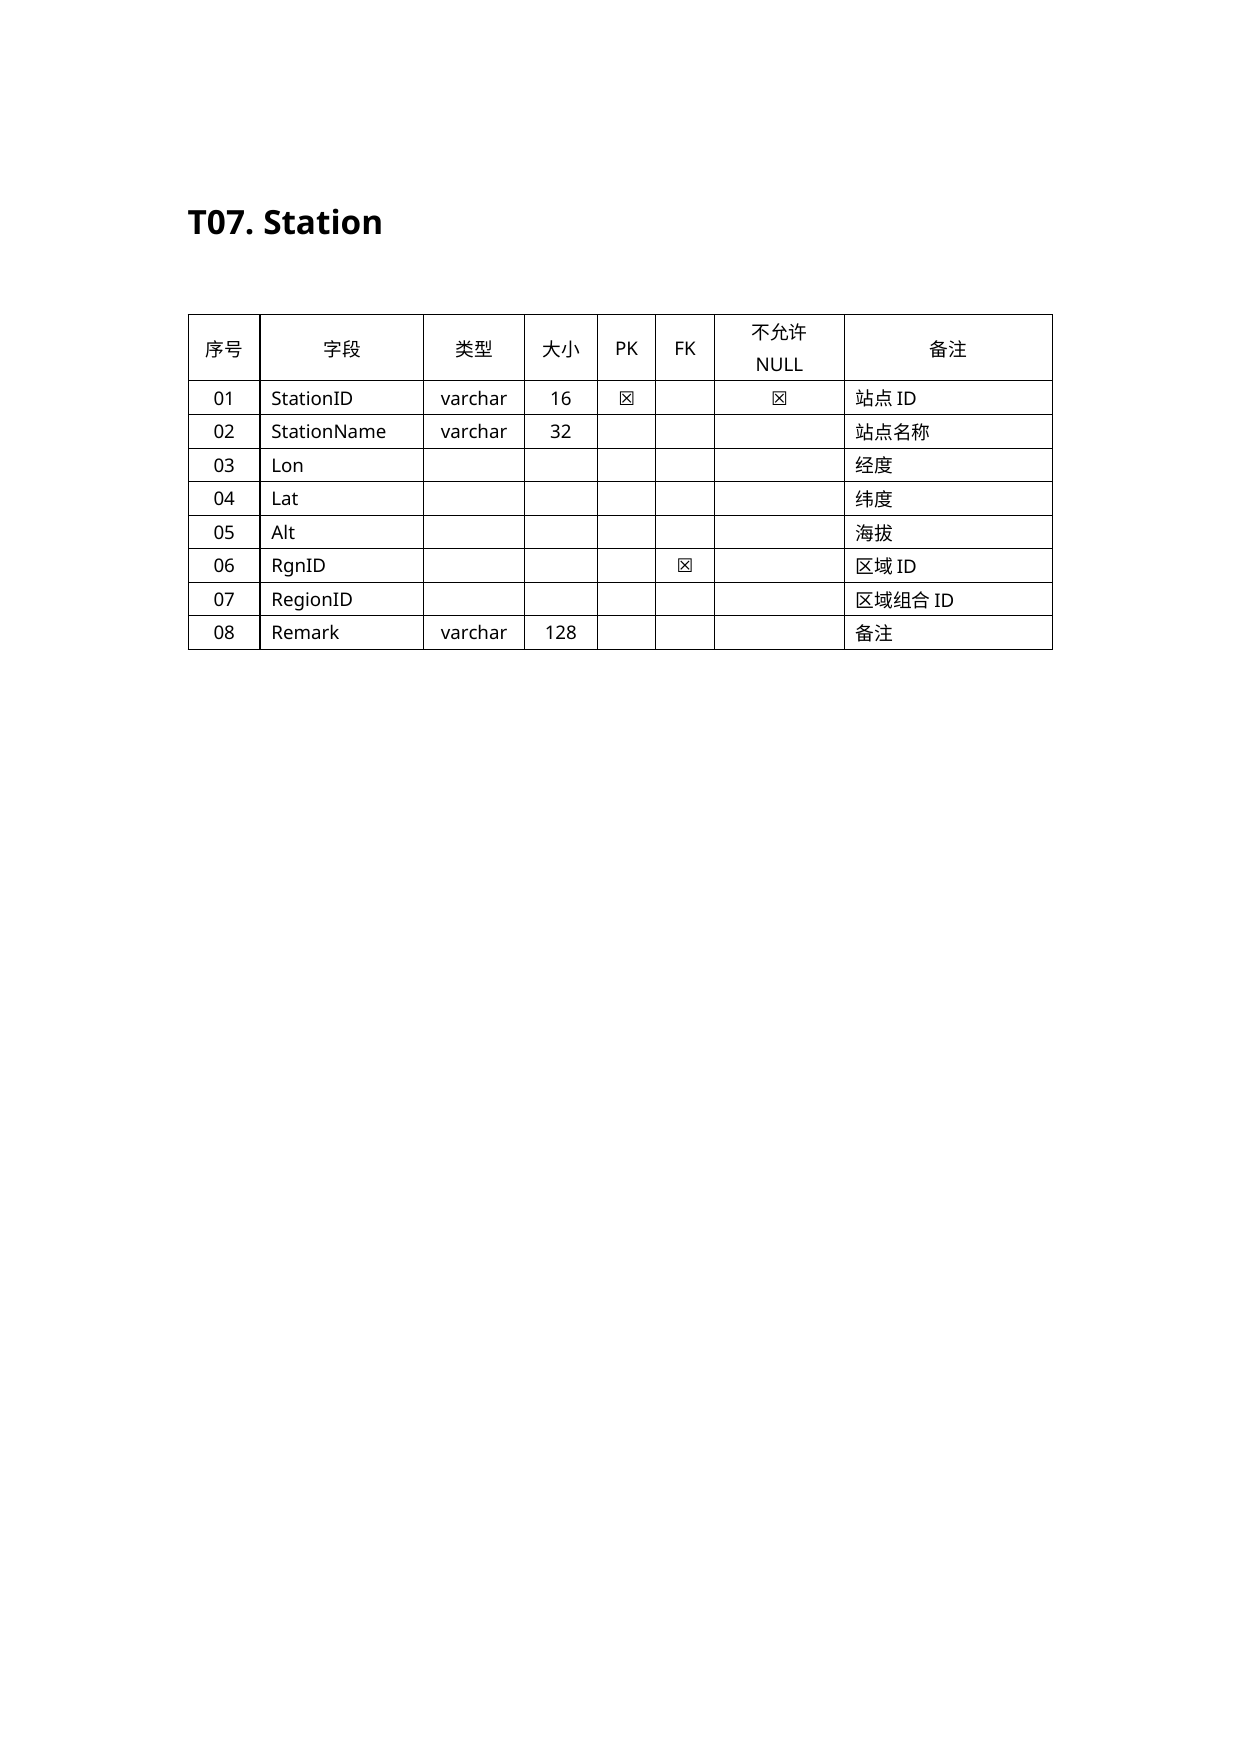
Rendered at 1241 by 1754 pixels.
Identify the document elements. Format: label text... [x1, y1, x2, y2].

table_cell [424, 449, 524, 481]
table_cell 05 [189, 516, 259, 548]
table_cell [525, 516, 597, 548]
table_header 大小 [525, 315, 597, 380]
table_cell [598, 415, 655, 447]
table_cell 01 [189, 381, 259, 414]
table_cell [715, 482, 844, 514]
table_cell 海拔 [845, 516, 1052, 548]
table_header 备注 [845, 315, 1052, 380]
table_cell [656, 616, 714, 649]
table_cell 08 [189, 616, 259, 649]
table_cell [656, 415, 714, 447]
table_cell [598, 482, 655, 514]
table_cell Remark [261, 616, 423, 649]
table_cell [715, 415, 844, 447]
table_cell [598, 449, 655, 481]
table_cell 区域ID [845, 549, 1052, 582]
table_cell [656, 482, 714, 514]
table_cell [715, 549, 844, 582]
table_cell [715, 516, 844, 548]
table_header FK [656, 315, 714, 380]
table_cell varchar [424, 415, 524, 447]
table_cell 经度 [845, 449, 1052, 481]
table_cell [598, 549, 655, 582]
table_cell 纬度 [845, 482, 1052, 514]
table_cell [715, 583, 844, 615]
table_cell Alt [261, 516, 423, 548]
table_cell Lat [261, 482, 423, 514]
table_cell RegionID [261, 583, 423, 615]
table_header 字段 [261, 315, 423, 380]
table_cell [656, 583, 714, 615]
table_cell [656, 449, 714, 481]
table_cell [656, 516, 714, 548]
table_cell 06 [189, 549, 259, 582]
table_cell [715, 449, 844, 481]
table_header 序号 [189, 315, 259, 380]
table_cell RgnID [261, 549, 423, 582]
table_cell 07 [189, 583, 259, 615]
table_cell 03 [189, 449, 259, 481]
table_cell StationName [261, 415, 423, 447]
table_cell 区域组合ID [845, 583, 1052, 615]
table_cell 站点ID [845, 381, 1052, 414]
table_cell [656, 381, 714, 414]
subtitle T07. Station [187, 189, 1053, 254]
table_cell [525, 549, 597, 582]
table_cell StationID [261, 381, 423, 414]
table_cell [424, 516, 524, 548]
table_cell [715, 616, 844, 649]
table_cell 02 [189, 415, 259, 447]
table_cell 128 [525, 616, 597, 649]
table_header PK [598, 315, 655, 380]
table_cell varchar [424, 381, 524, 414]
table_cell varchar [424, 616, 524, 649]
table_cell [424, 549, 524, 582]
table_cell 站点名称 [845, 415, 1052, 447]
table_header 不允许NULL [715, 315, 844, 380]
table_cell 备注 [845, 616, 1052, 649]
table_cell [424, 482, 524, 514]
table_cell 16 [525, 381, 597, 414]
table_cell [598, 516, 655, 548]
table_cell 32 [525, 415, 597, 447]
table_cell 04 [189, 482, 259, 514]
table_header 类型 [424, 315, 524, 380]
table_cell [424, 583, 524, 615]
table_cell Lon [261, 449, 423, 481]
table_cell [525, 449, 597, 481]
table_cell [525, 482, 597, 514]
table_cell [598, 616, 655, 649]
table_cell [598, 583, 655, 615]
table_cell [525, 583, 597, 615]
